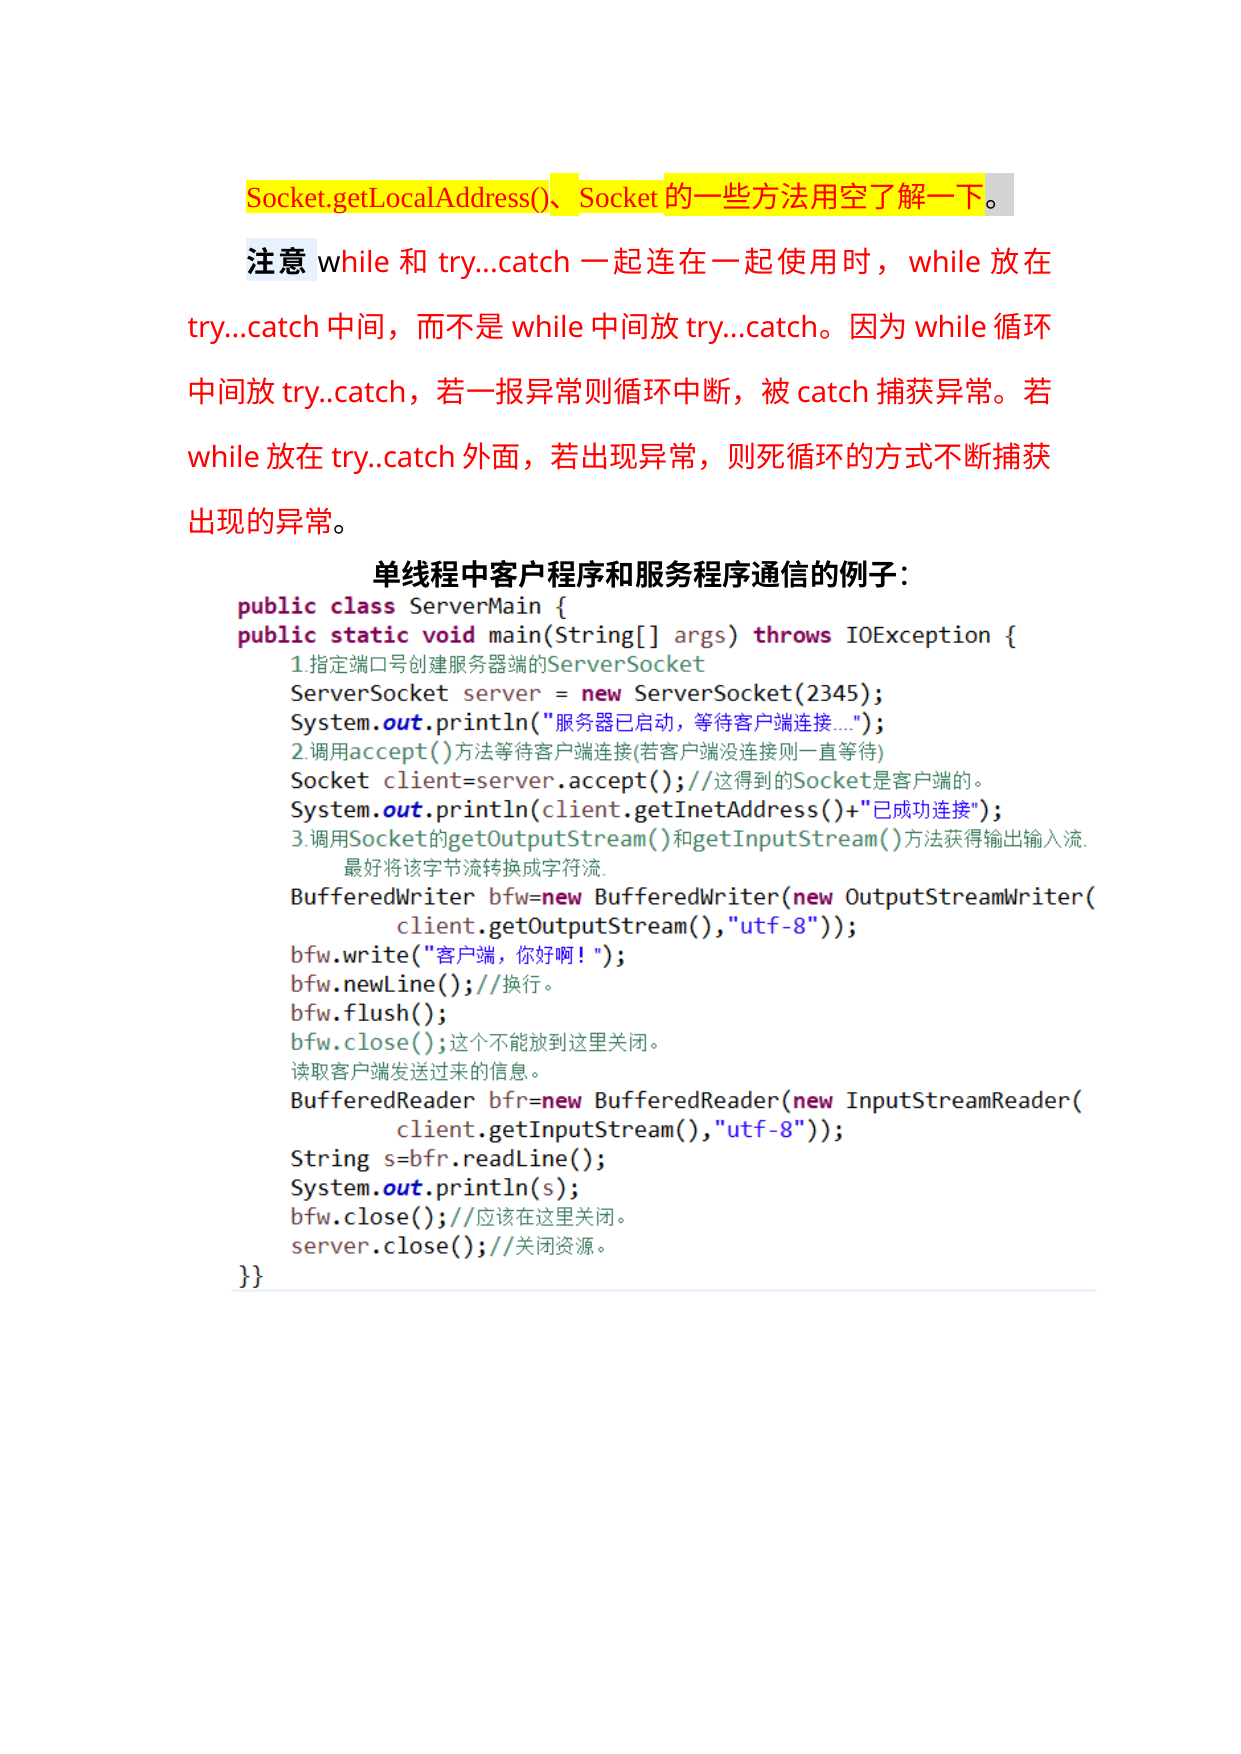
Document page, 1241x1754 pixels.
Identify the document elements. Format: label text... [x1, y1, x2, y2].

text Socket.getLocalAddress()、Socket的一些方法用空了解一下。 [187, 162, 1053, 227]
text 单线程中客户程序和服务程序通信的例子： [187, 552, 1053, 594]
text 注意while和try...catch一起连在一起使用时，while放在try...catch中间，而不是while中间放try...catch。因为while循环中间放try..catch，若一报异常则循环中断，被catch捕获异常。若while放在try..catch外面，若出现异常，则死循环的方式不断捕获出现的异常。 [187, 227, 1053, 552]
picture [231, 594, 1097, 1292]
